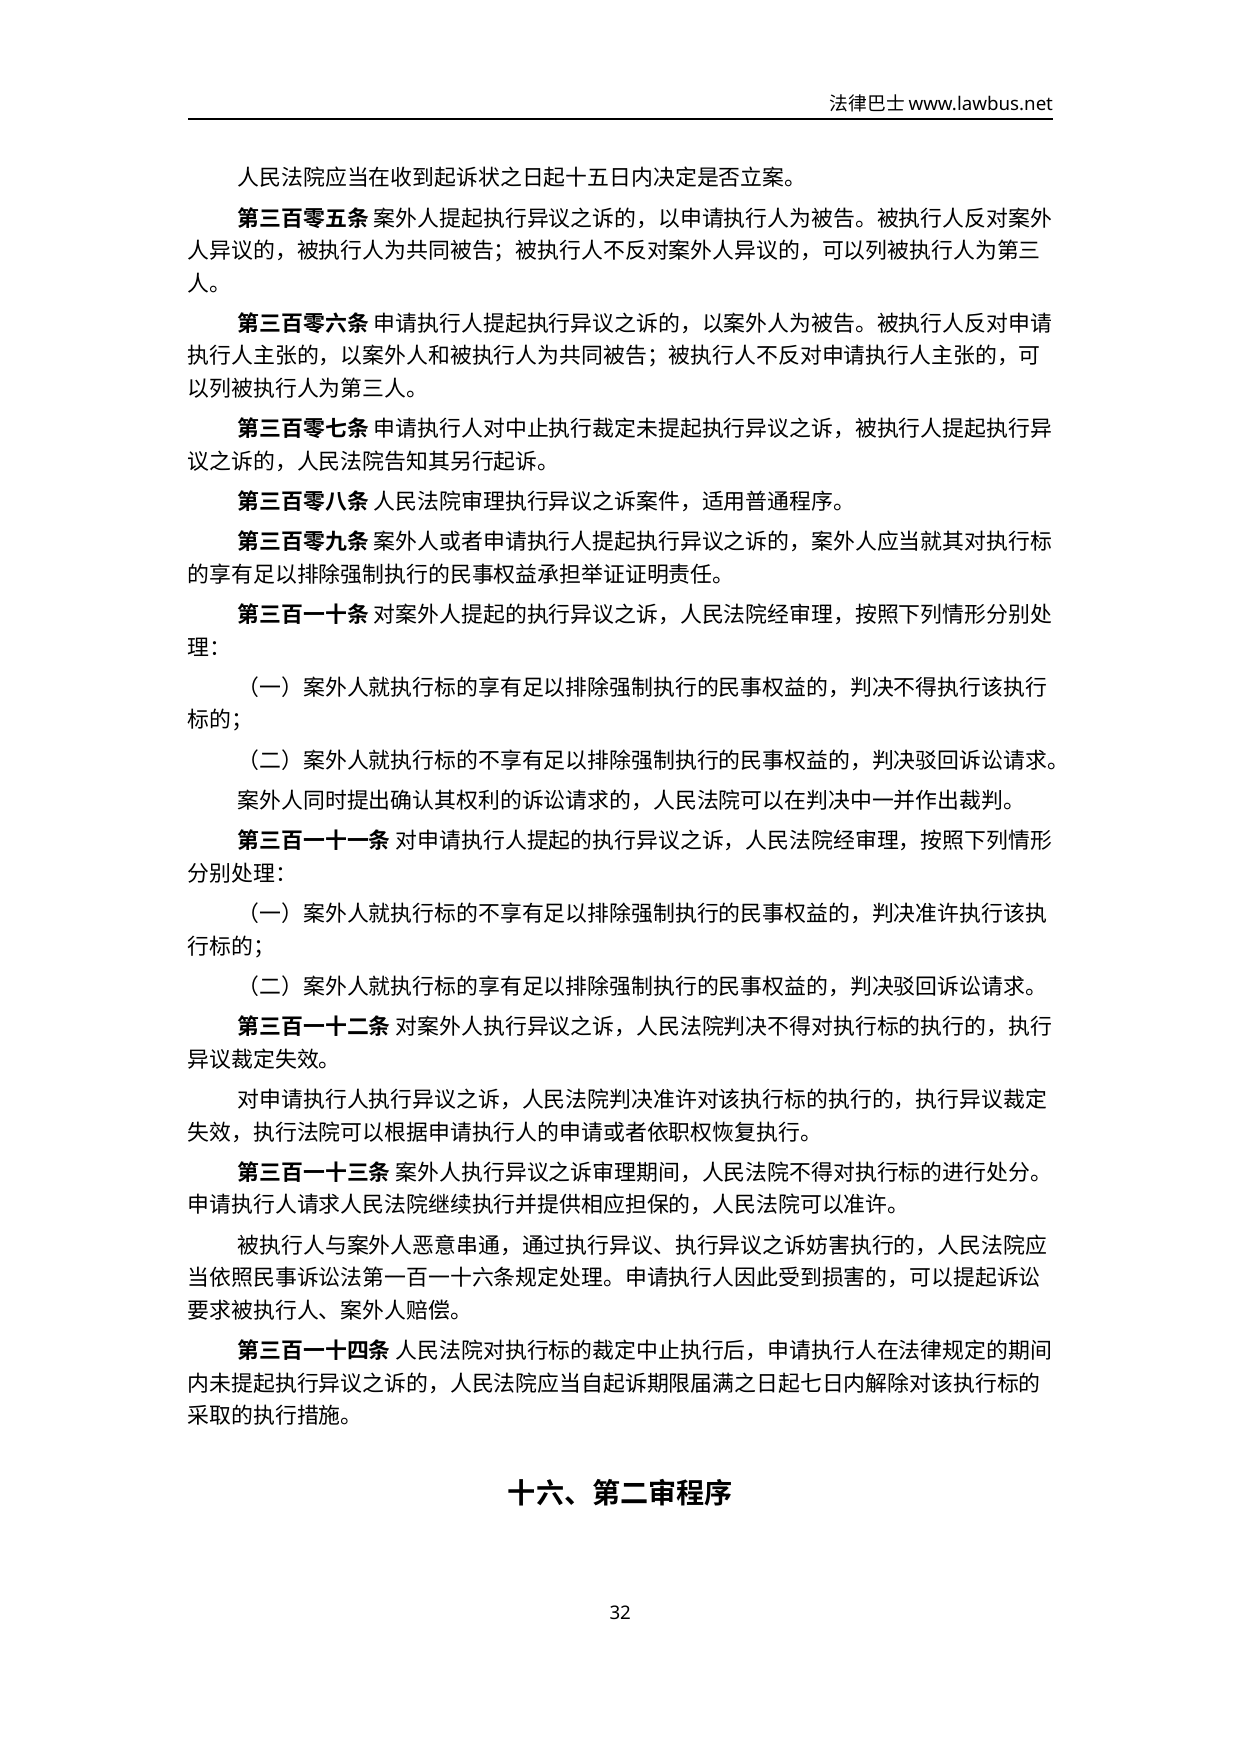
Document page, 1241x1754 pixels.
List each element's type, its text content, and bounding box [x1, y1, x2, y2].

text （二）案外人就执行标的享有足以排除强制执行的民事权益的，判决驳回诉讼请求。 [187, 968, 1053, 1001]
text 第三百一十条 对案外人提起的执行异议之诉，人民法院经审理，按照下列情形分别处理： [187, 597, 1053, 662]
text 第三百零七条 申请执行人对中止执行裁定未提起执行异议之诉，被执行人提起执行异议之诉的，人民法院告知其另行起诉。 [187, 411, 1053, 476]
text 第三百一十一条 对申请执行人提起的执行异议之诉，人民法院经审理，按照下列情形分别处理： [187, 823, 1053, 888]
text 第三百零五条 案外人提起执行异议之诉的，以申请执行人为被告。被执行人反对案外人异议的，被执行人为共同被告；被执行人不反对案外人异议的，可以列被执行人为第三人。 [187, 200, 1053, 298]
text 第三百零六条 申请执行人提起执行异议之诉的，以案外人为被告。被执行人反对申请执行人主张的，以案外人和被执行人为共同被告；被执行人不反对申请执行人主张的，可以列被执行人为第三人。 [187, 305, 1053, 403]
text （一）案外人就执行标的享有足以排除强制执行的民事权益的，判决不得执行该执行标的； [187, 669, 1053, 734]
text 案外人同时提出确认其权利的诉讼请求的，人民法院可以在判决中一并作出裁判。 [187, 783, 1053, 815]
text 第三百零八条 人民法院审理执行异议之诉案件，适用普通程序。 [187, 483, 1053, 516]
text 第三百一十二条 对案外人执行异议之诉，人民法院判决不得对执行标的执行的，执行异议裁定失效。 [187, 1009, 1053, 1074]
text （二）案外人就执行标的不享有足以排除强制执行的民事权益的，判决驳回诉讼请求。 [187, 742, 1053, 775]
text 对申请执行人执行异议之诉，人民法院判决准许对该执行标的执行的，执行异议裁定失效，执行法院可以根据申请执行人的申请或者依职权恢复执行。 [187, 1082, 1053, 1147]
text 十六、第二审程序 [187, 1459, 1053, 1524]
text 第三百零九条 案外人或者申请执行人提起执行异议之诉的，案外人应当就其对执行标的享有足以排除强制执行的民事权益承担举证证明责任。 [187, 524, 1053, 589]
text 第三百一十三条 案外人执行异议之诉审理期间，人民法院不得对执行标的进行处分。申请执行人请求人民法院继续执行并提供相应担保的，人民法院可以准许。 [187, 1154, 1053, 1219]
text 被执行人与案外人恶意串通，通过执行异议、执行异议之诉妨害执行的，人民法院应当依照民事诉讼法第一百一十六条规定处理。申请执行人因此受到损害的，可以提起诉讼要求被执行人、案外人赔偿。 [187, 1227, 1053, 1325]
text 人民法院应当在收到起诉状之日起十五日内决定是否立案。 [187, 160, 1053, 192]
text 第三百一十四条 人民法院对执行标的裁定中止执行后，申请执行人在法律规定的期间内未提起执行异议之诉的，人民法院应当自起诉期限届满之日起七日内解除对该执行标的采取的执行措施。 [187, 1333, 1053, 1430]
text （一）案外人就执行标的不享有足以排除强制执行的民事权益的，判决准许执行该执行标的； [187, 896, 1053, 961]
